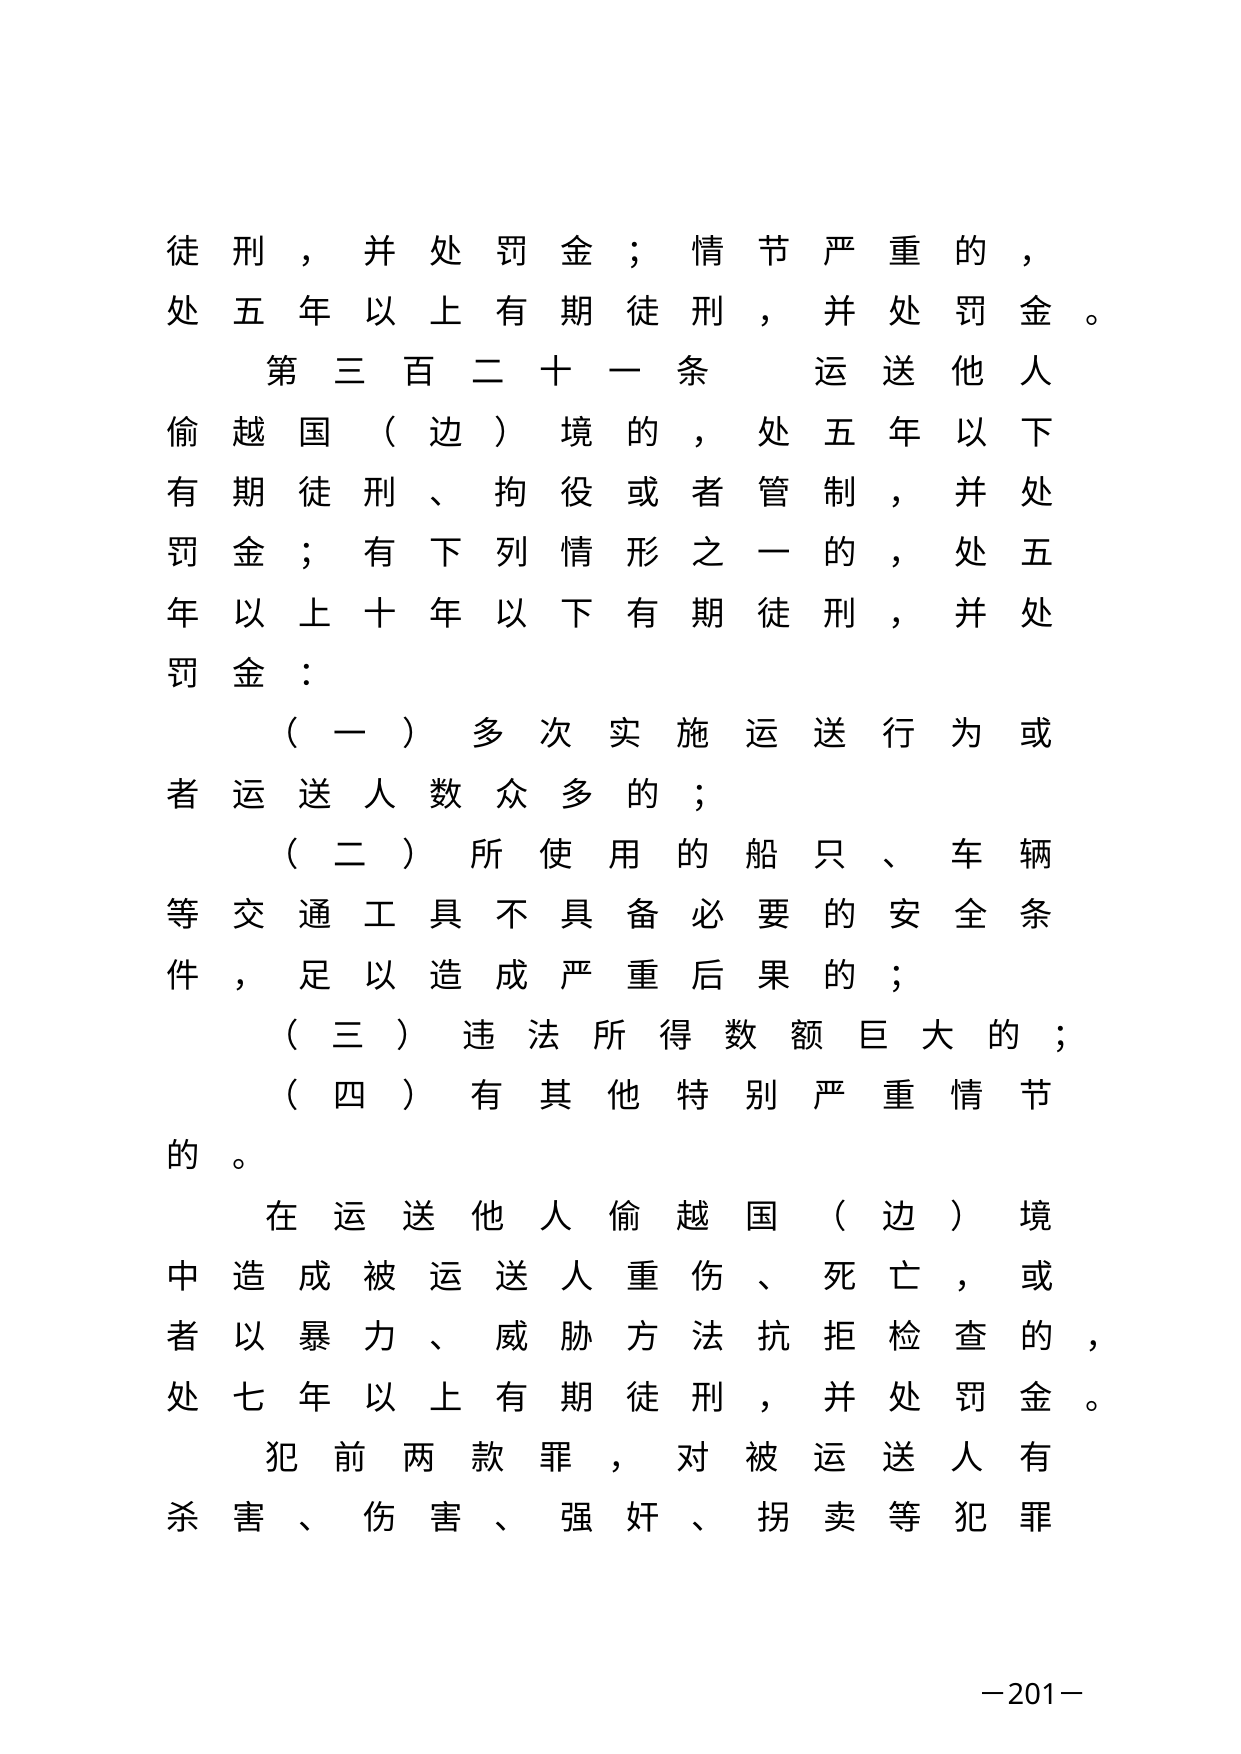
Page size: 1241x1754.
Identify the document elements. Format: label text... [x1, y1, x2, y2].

text 第三百二十一条 运送他人偷越国（边）境的，处五年以下有期徒刑、拘役或者管制，并处罚金；有下列情形之一的，处五年以上十年以下有期徒刑，并处罚金： [167, 339, 1085, 701]
text 在运送他人偷越国（边）境中造成被运送人重伤、死亡，或者以暴力、威胁方法抗拒检查的，处七年以上有期徒刑，并处罚金。 [167, 1183, 1085, 1425]
text （四）有其他特别严重情节的。 [167, 1063, 1085, 1183]
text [167, 1425, 1085, 1545]
text （三）违法所得数额巨大的； [167, 1003, 1085, 1063]
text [167, 218, 1085, 339]
text （一）多次实施运送行为或者运送人数众多的； [167, 701, 1085, 822]
text （二）所使用的船只、车辆等交通工具不具备必要的安全条件，足以造成严重后果的； [167, 822, 1085, 1003]
